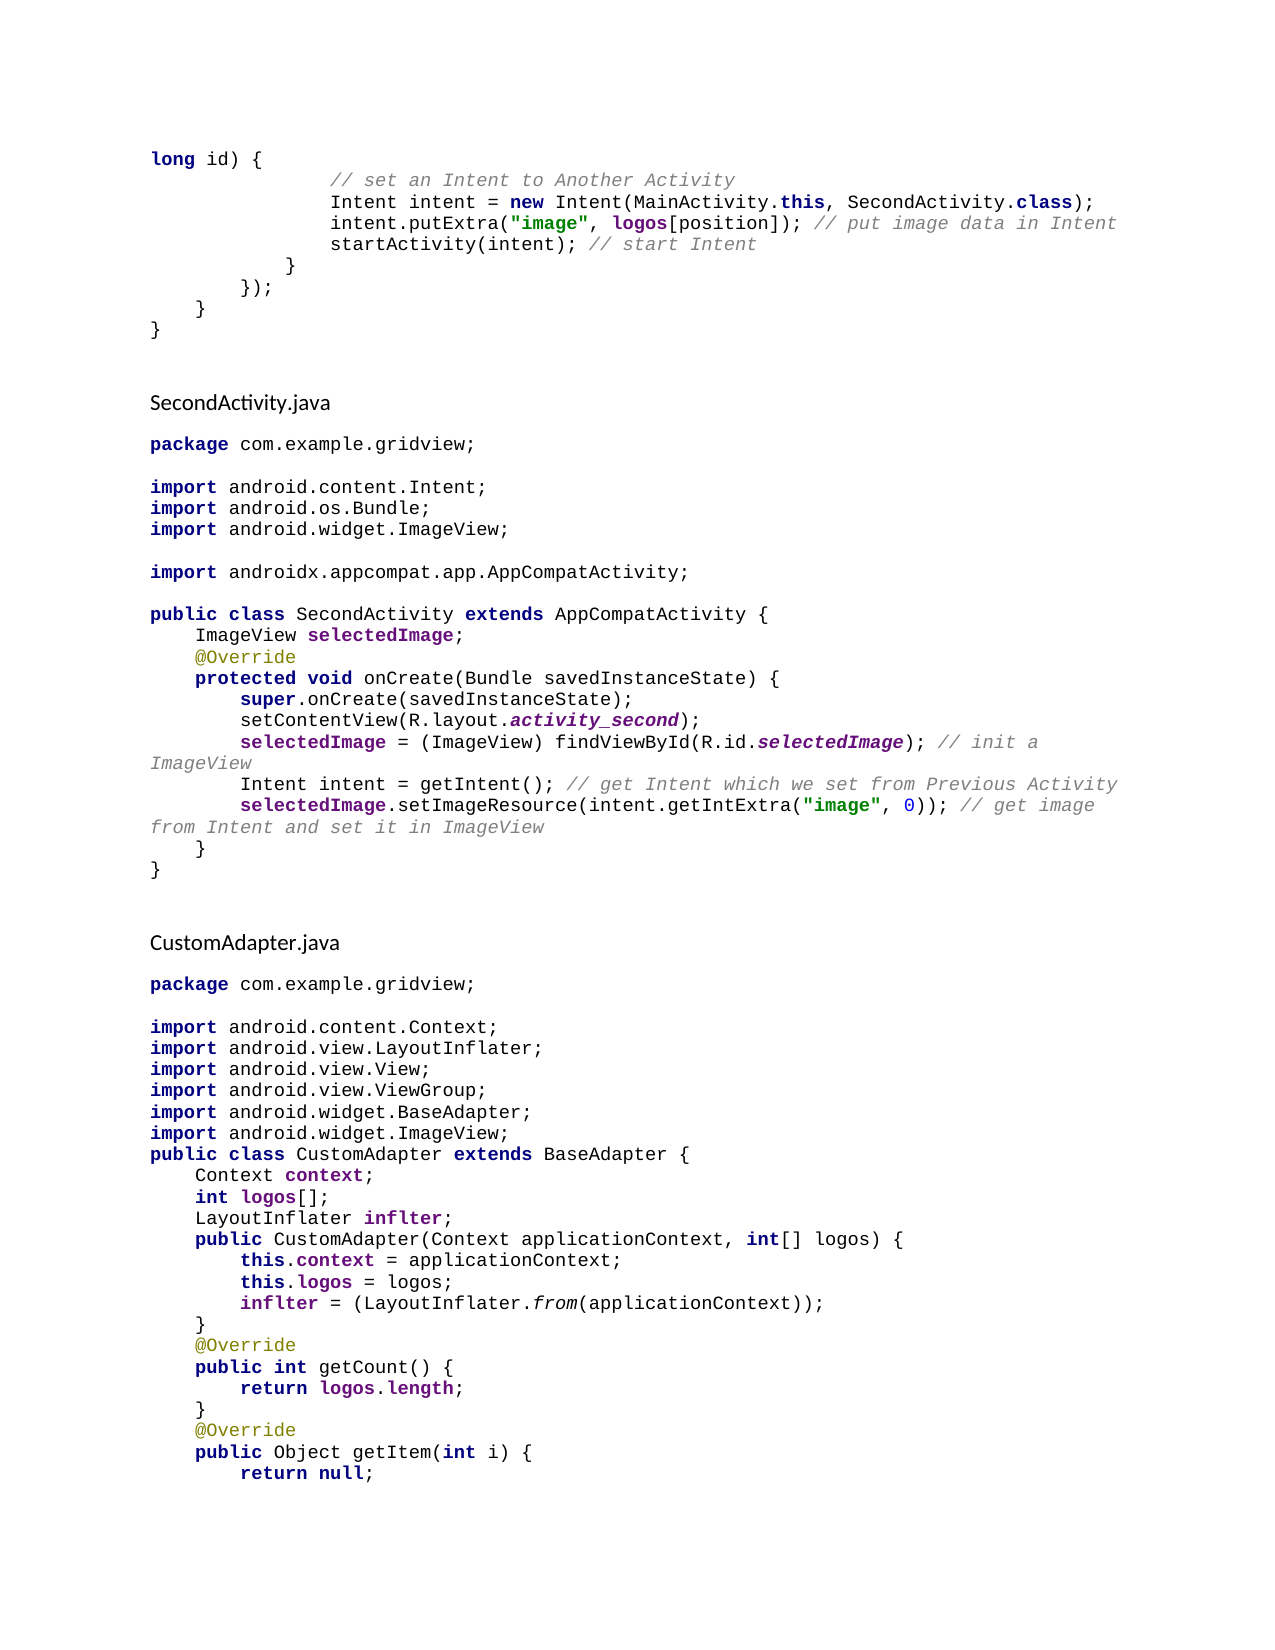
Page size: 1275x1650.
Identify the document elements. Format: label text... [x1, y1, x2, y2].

text SecondActivity.java [150, 388, 1125, 416]
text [150, 150, 1125, 341]
text package com.example.gridview; import android.content.Intent; import android.os.Bundle; import android.widget.ImageView; import androidx.appcompat.app.AppCompatActivity; public class SecondActivity extends AppCompatActivity { ImageView selectedImage; @Override protected void onCreate(Bundle savedInstanceState) { super.onCreate(savedInstanceState); setContentView(R.layout.activity_second); selectedImage = (ImageView) findViewById(R.id.selectedImage); // init a ImageView Intent intent = getIntent(); // get Intent which we set from Previous Activity selectedImage.setImageResource(intent.getIntExtra("image", 0)); // get image from Intent and set it in ImageView } } [150, 435, 1125, 881]
text CustomAdapter.java [150, 928, 1125, 956]
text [150, 975, 1125, 1485]
